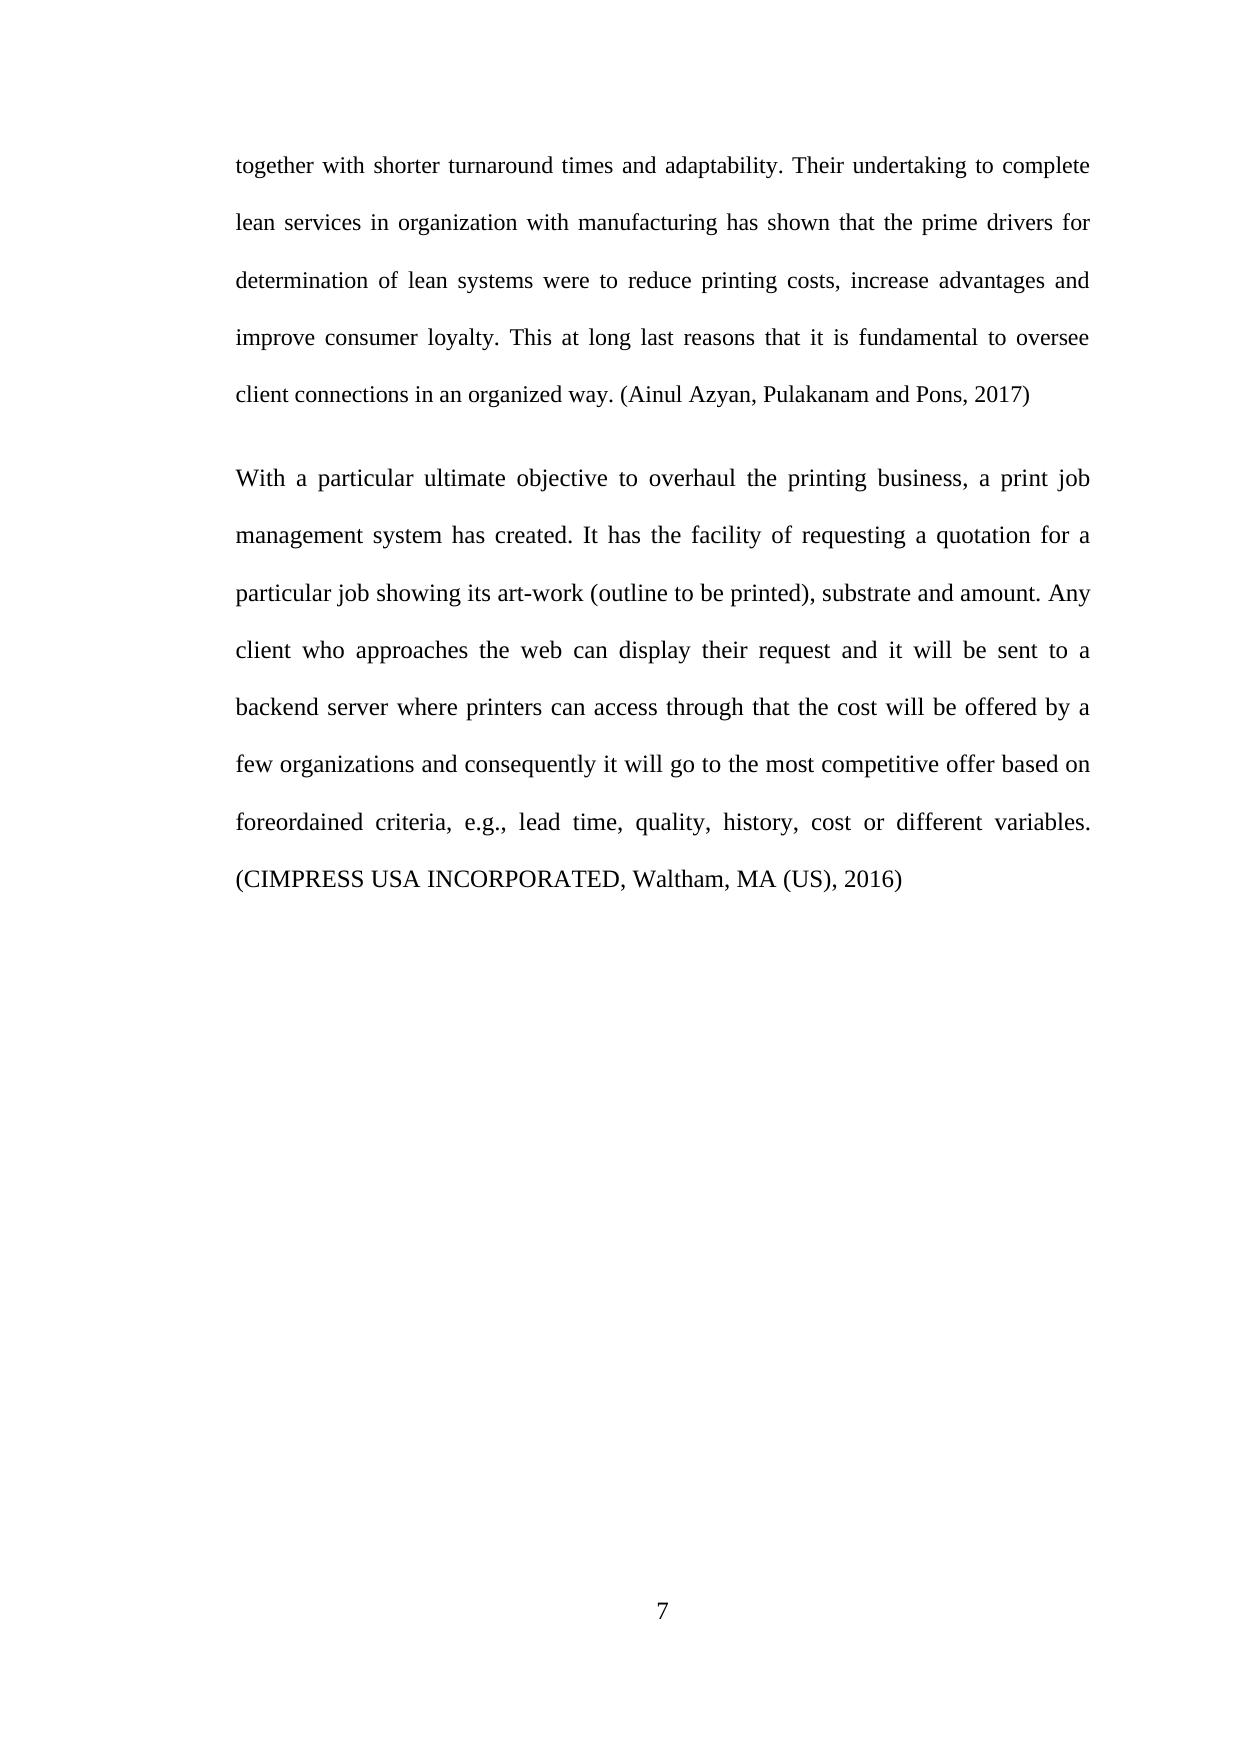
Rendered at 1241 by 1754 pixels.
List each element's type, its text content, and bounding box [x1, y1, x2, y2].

text together with shorter turnaround times and adaptability. Their undertaking to complete lean services in organization with manufacturing has shown that the prime drivers for determination of lean systems were to reduce printing costs, increase advantages and improve consumer loyalty. This at long last reasons that it is fundamental to oversee client connections in an organized way. (Ainul Azyan, Pulakanam and Pons, 2017) [235, 151, 1092, 408]
text 7 [656, 1596, 1092, 1624]
text With a particular ultimate objective to overhaul the printing business, a print job management system has created. It has the facility of requesting a quotation for a particular job showing its art-work (outline to be printed), substrate and amount. Any client who approaches the web can display their request and it will be sent to a backend server where printers can access through that the cost will be offered by a few organizations and consequently it will go to the most competitive offer based on foreordained criteria, e.g., lead time, quality, history, cost or different variables. (CIMPRESS USA INCORPORATED, Waltham, MA (US), 2016) [235, 463, 1092, 892]
